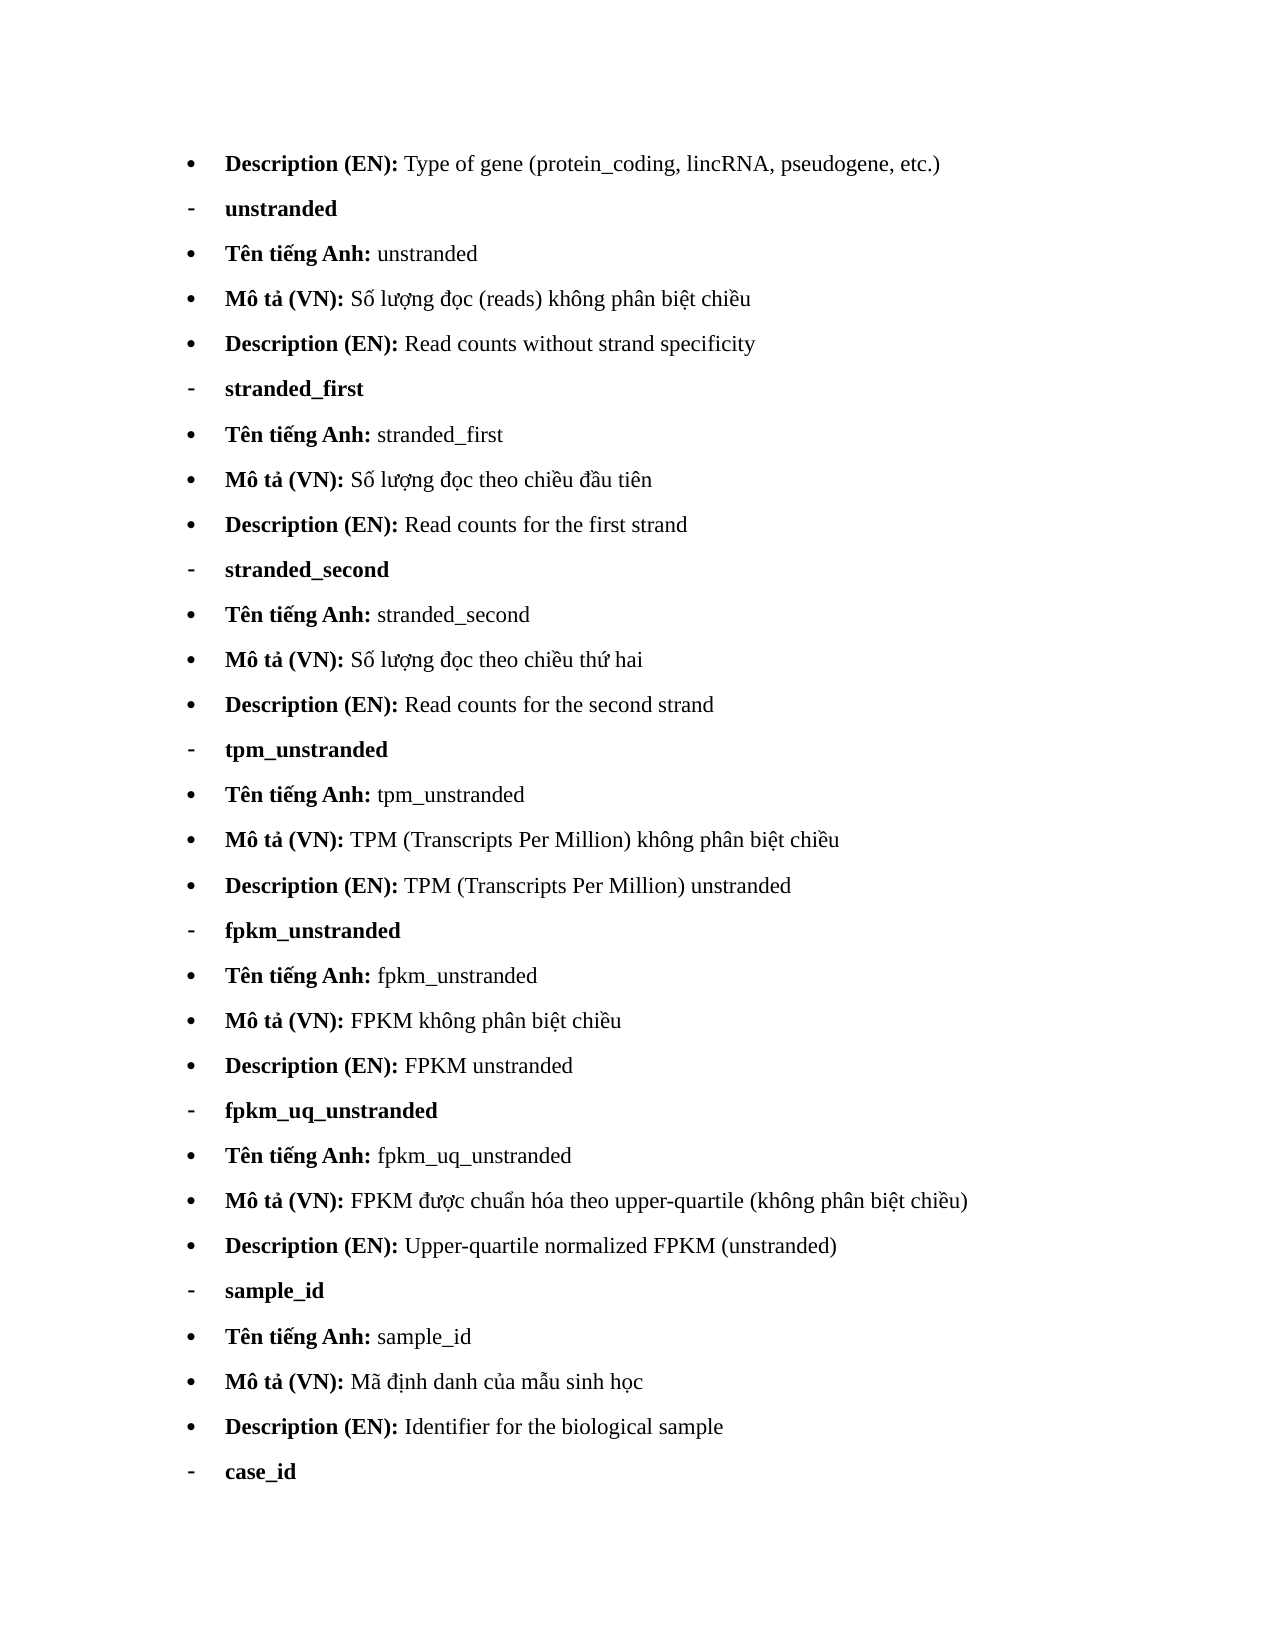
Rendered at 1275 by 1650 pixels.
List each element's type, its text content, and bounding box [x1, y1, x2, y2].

list Tên tiếng Anh: unstranded [187, 240, 1125, 267]
list Mô tả (VN): Mã định danh của mẫu sinh học [187, 1368, 1125, 1394]
list Description (EN): TPM (Transcripts Per Million) unstranded [187, 872, 1125, 898]
list Tên tiếng Anh: fpkm_unstranded [187, 962, 1125, 988]
list sample_id [187, 1278, 1125, 1304]
list stranded_second [187, 556, 1125, 582]
list Description (EN): Type of gene (protein_coding, lincRNA, pseudogene, etc.) [187, 150, 1125, 176]
list Tên tiếng Anh: stranded_second [187, 601, 1125, 627]
list Tên tiếng Anh: stranded_first [187, 421, 1125, 447]
list Tên tiếng Anh: tpm_unstranded [187, 781, 1125, 808]
list unstranded [187, 195, 1125, 221]
list Mô tả (VN): Số lượng đọc theo chiều thứ hai [187, 646, 1125, 672]
list Mô tả (VN): TPM (Transcripts Per Million) không phân biệt chiều [187, 827, 1125, 853]
list fpkm_uq_unstranded [187, 1097, 1125, 1123]
list Description (EN): Upper-quartile normalized FPKM (unstranded) [187, 1232, 1125, 1259]
list Description (EN): Read counts for the first strand [187, 511, 1125, 537]
list Mô tả (VN): Số lượng đọc (reads) không phân biệt chiều [187, 285, 1125, 312]
list Mô tả (VN): Số lượng đọc theo chiều đầu tiên [187, 466, 1125, 492]
list fpkm_unstranded [187, 917, 1125, 943]
list Description (EN): Identifier for the biological sample [187, 1413, 1125, 1439]
list tpm_unstranded [187, 736, 1125, 763]
list Tên tiếng Anh: fpkm_uq_unstranded [187, 1142, 1125, 1169]
list case_id [187, 1458, 1125, 1484]
list Description (EN): Read counts without strand specificity [187, 330, 1125, 357]
list Description (EN): FPKM unstranded [187, 1052, 1125, 1078]
list Description (EN): Read counts for the second strand [187, 691, 1125, 718]
list Mô tả (VN): FPKM được chuẩn hóa theo upper-quartile (không phân biệt chiều) [187, 1187, 1125, 1214]
list Mô tả (VN): FPKM không phân biệt chiều [187, 1007, 1125, 1033]
list Tên tiếng Anh: sample_id [187, 1323, 1125, 1349]
list stranded_first [187, 376, 1125, 402]
